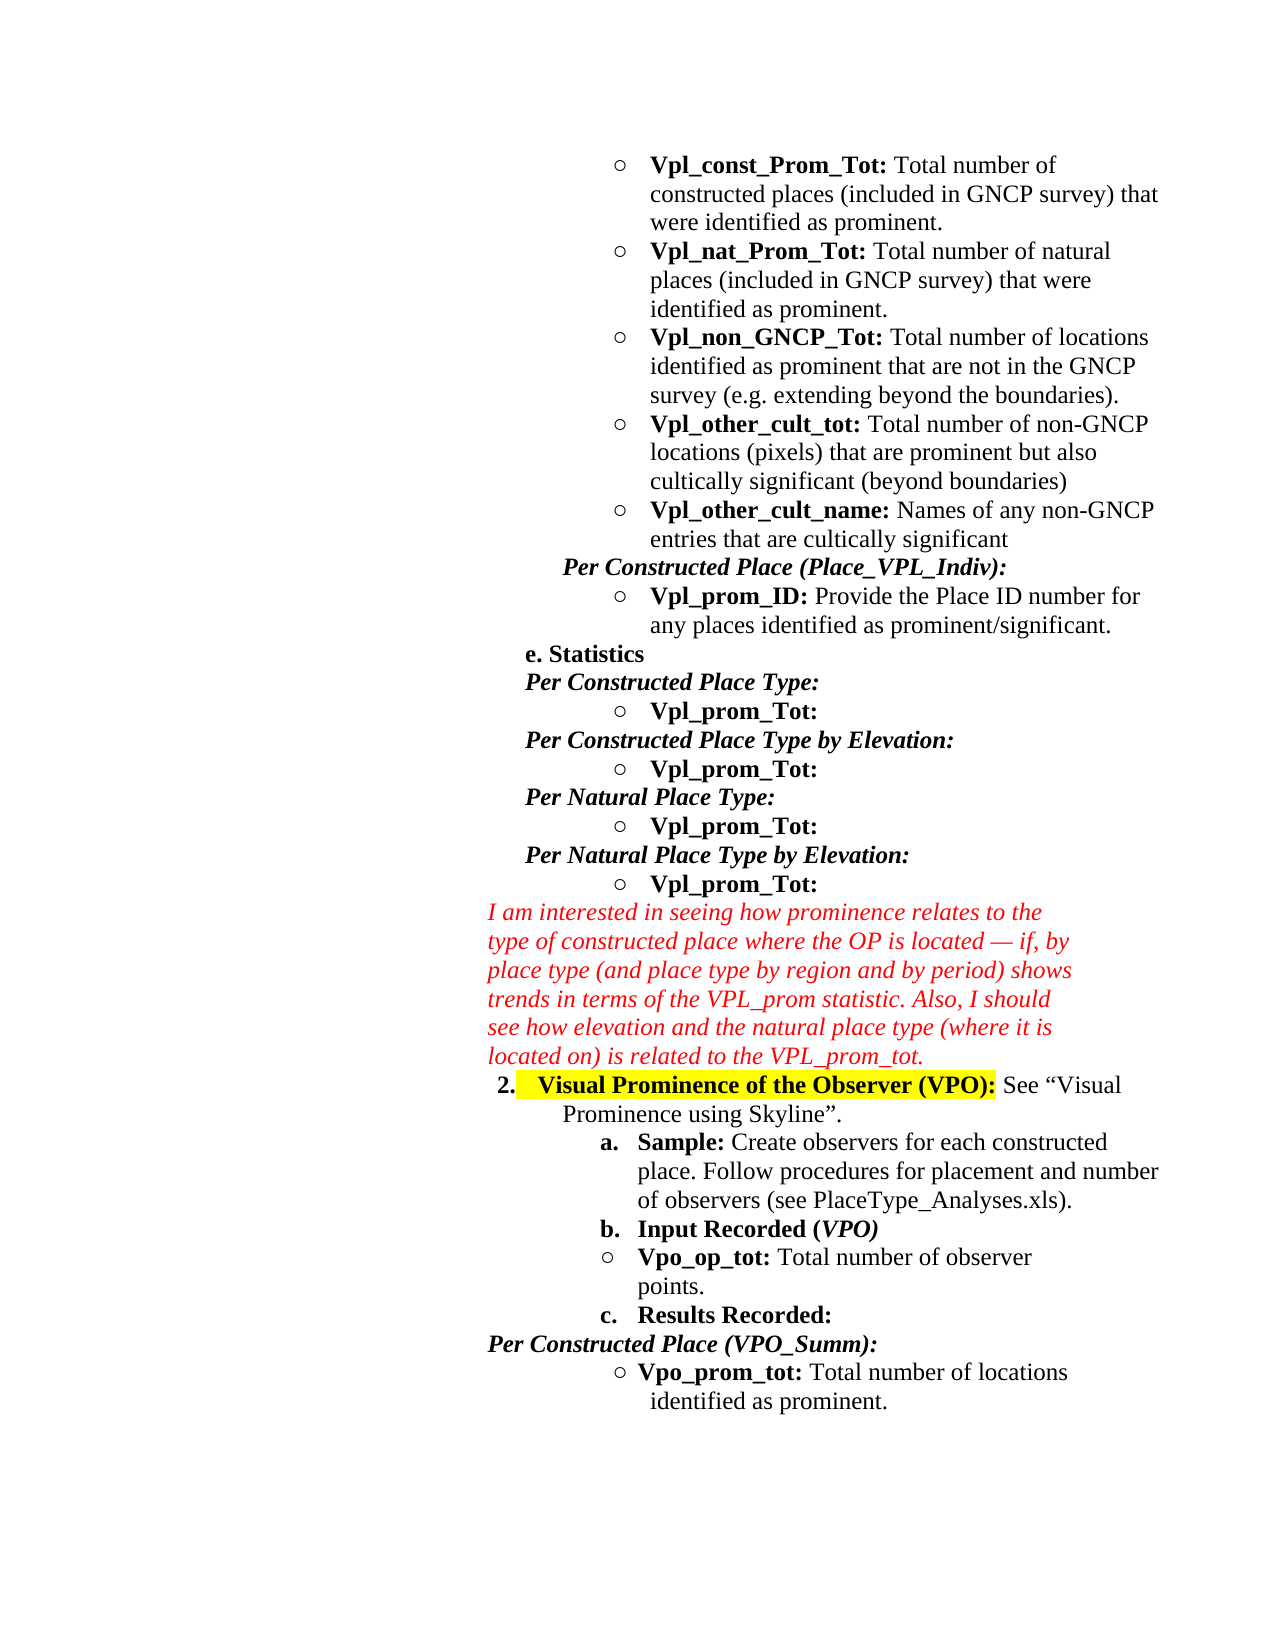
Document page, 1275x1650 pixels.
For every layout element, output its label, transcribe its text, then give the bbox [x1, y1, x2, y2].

list Vpl_other_cult_tot: Total number of non-GNCP locations (pixels) that are prominent but also cultically significant (beyond boundaries) [612, 409, 1162, 495]
list Vpl_non_GNCP_Tot: Total number of locations identified as prominent that are not in the GNCP survey (e.g. extending beyond the boundaries). [612, 322, 1162, 409]
list Vpo_op_tot: Total number of observer points. [600, 1242, 1087, 1300]
list Vpl_other_cult_name: Names of any non-GNCP entries that are cultically significant [612, 495, 1162, 552]
list Vpl_prom_ID: Provide the Place ID number for any places identified as prominent/significant. [612, 581, 1162, 639]
text Per Constructed Place (VPO_Summ): [187, 1329, 1162, 1357]
list Vpl_prom_Tot: [612, 696, 1162, 725]
list Results Recorded: [600, 1300, 1162, 1329]
text Per Constructed Place Type: [525, 667, 1162, 696]
list Vpl_nat_Prom_Tot: Total number of natural places (included in GNCP survey) that were identified as prominent. [612, 236, 1162, 322]
text Per Natural Place Type by Elevation: [525, 840, 1162, 869]
text Per Natural Place Type: [525, 782, 1162, 811]
list Vpo_prom_tot: Total number of locations identified as prominent. [612, 1357, 1162, 1415]
text Per Constructed Place (Place_VPL_Indiv): [187, 552, 1162, 581]
list Vpl_prom_Tot: [612, 811, 1162, 840]
list Vpl_prom_Tot: [612, 754, 1162, 782]
list Input Recorded (VPO) [600, 1214, 1162, 1242]
text e. Statistics [525, 639, 1162, 667]
text I am interested in seeing how prominence relates to the type of constructed place where the OP is located — if, by place type (and place type by region and by period) shows trends in terms of the VPL_prom statistic. Also, I should see how elevation and the natural place type (where it is located on) is related to the VPL_prom_tot. [487, 897, 1087, 1070]
list Vpl_const_Prom_Tot: Total number of constructed places (included in GNCP survey) that were identified as prominent. [612, 150, 1162, 236]
list Visual Prominence of the Observer (VPO): See “Visual Prominence using Skyline”. [497, 1070, 1162, 1127]
list Vpl_prom_Tot: [612, 869, 1162, 897]
text Per Constructed Place Type by Elevation: [525, 725, 1162, 754]
list Sample: Create observers for each constructed place. Follow procedures for placement and number of observers (see PlaceType_Analyses.xls). [600, 1127, 1162, 1214]
